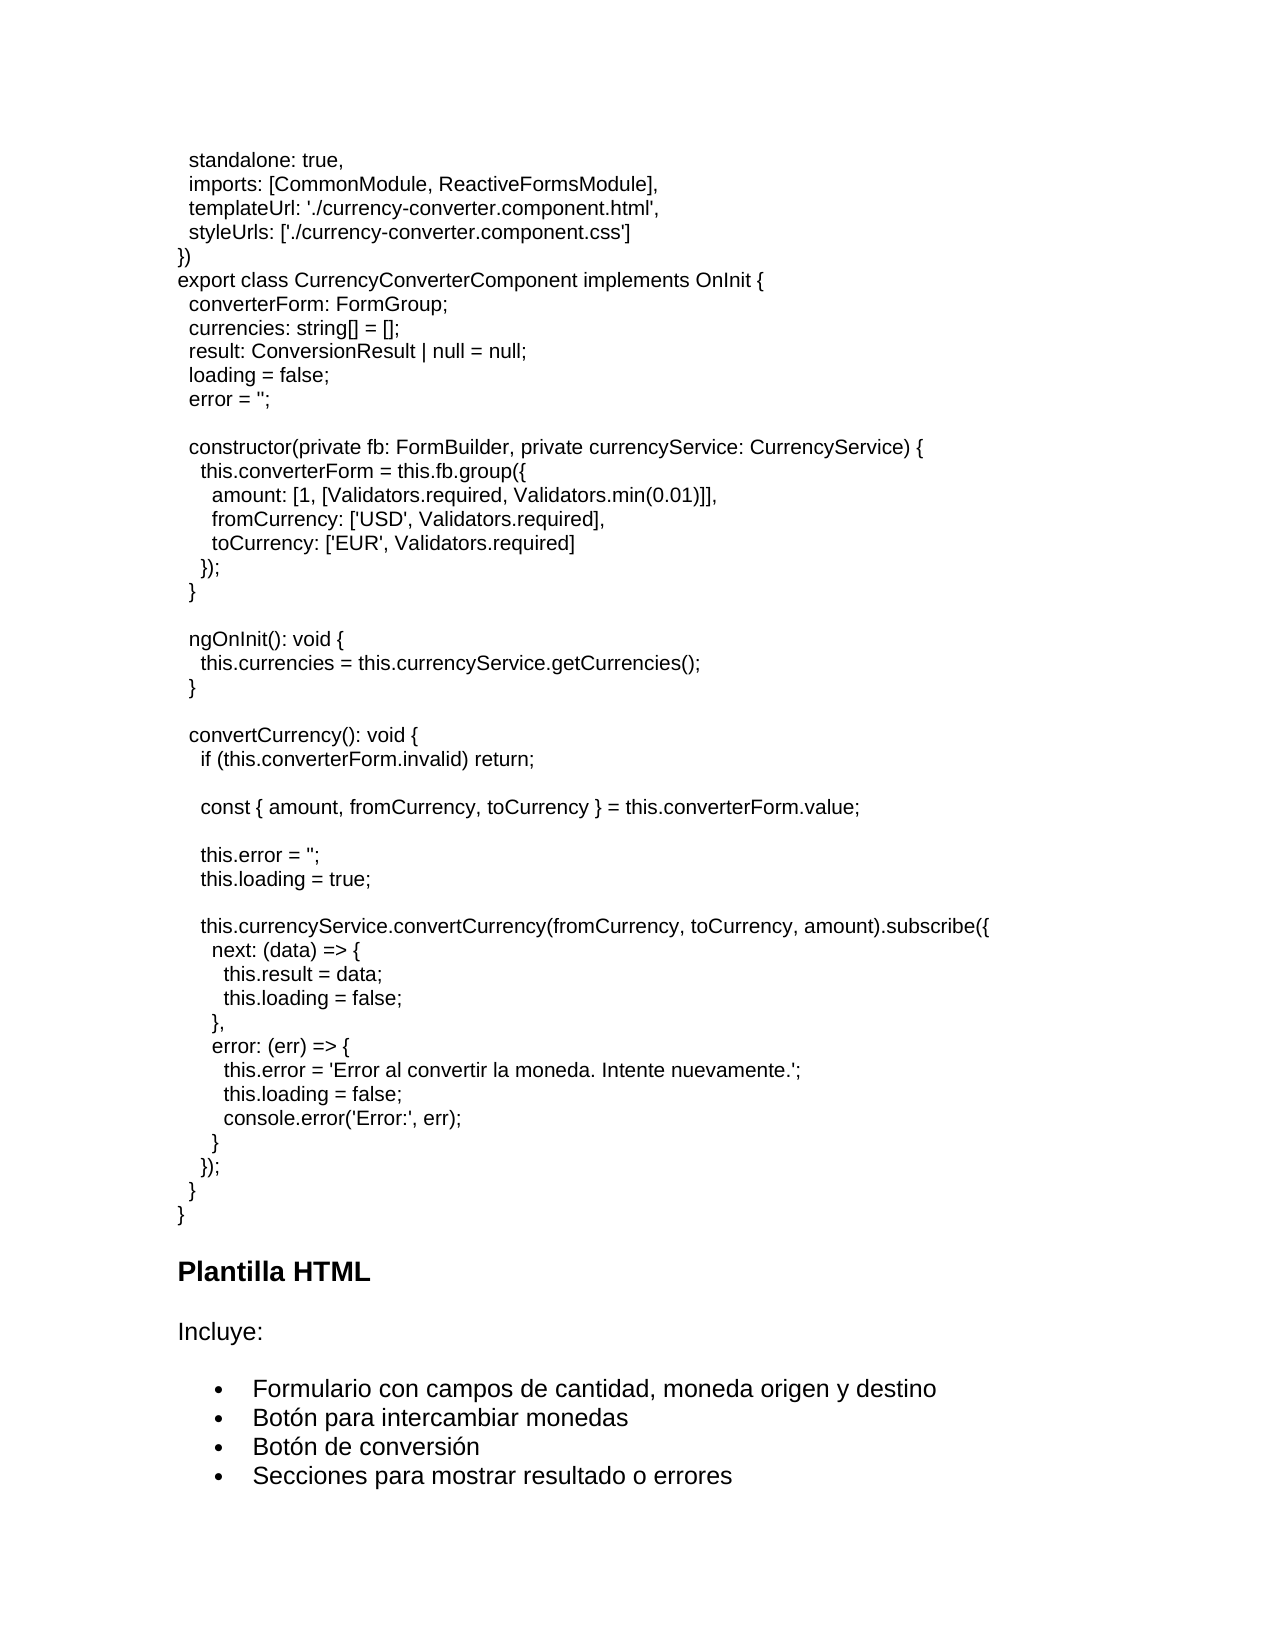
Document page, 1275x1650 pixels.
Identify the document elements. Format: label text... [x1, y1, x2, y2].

text } [177, 1178, 1098, 1202]
text standalone: true, [177, 148, 1098, 172]
list Formulario con campos de cantidad, moneda origen y destino [215, 1374, 1098, 1403]
text fromCurrency: ['USD', Validators.required], [177, 507, 1098, 531]
text error: (err) => { [177, 1034, 1098, 1058]
text this.currencies = this.currencyService.getCurrencies(); [177, 651, 1098, 675]
text templateUrl: './currency-converter.component.html', [177, 196, 1098, 219]
text this.converterForm = this.fb.group({ [177, 459, 1098, 483]
list Botón para intercambiar monedas [215, 1403, 1098, 1432]
text } [177, 579, 1098, 603]
text converterForm: FormGroup; [177, 291, 1098, 315]
text export class CurrencyConverterComponent implements OnInit { [177, 267, 1098, 291]
text this.error = 'Error al convertir la moneda. Intente nuevamente.'; [177, 1058, 1098, 1082]
list Botón de conversión [215, 1432, 1098, 1461]
text } [177, 1202, 1098, 1226]
text this.error = ''; [177, 842, 1098, 866]
text loading = false; [177, 363, 1098, 387]
text if (this.converterForm.invalid) return; [177, 747, 1098, 771]
text Plantilla HTML [177, 1255, 1098, 1287]
text } [177, 1130, 1098, 1154]
text console.error('Error:', err); [177, 1106, 1098, 1130]
text Incluye: [177, 1316, 1098, 1345]
text this.loading = false; [177, 1082, 1098, 1106]
text result: ConversionResult | null = null; [177, 339, 1098, 363]
text constructor(private fb: FormBuilder, private currencyService: CurrencyService) { [177, 435, 1098, 459]
text convertCurrency(): void { [177, 723, 1098, 747]
text }); [177, 1154, 1098, 1178]
text currencies: string[] = []; [177, 315, 1098, 339]
text imports: [CommonModule, ReactiveFormsModule], [177, 172, 1098, 196]
text }, [177, 1010, 1098, 1034]
text this.loading = true; [177, 866, 1098, 890]
text toCurrency: ['EUR', Validators.required] [177, 531, 1098, 555]
text this.currencyService.convertCurrency(fromCurrency, toCurrency, amount).subscribe({ [177, 914, 1098, 938]
text }) [177, 243, 1098, 267]
list Secciones para mostrar resultado o errores [215, 1461, 1098, 1489]
text next: (data) => { [177, 938, 1098, 962]
text this.loading = false; [177, 986, 1098, 1010]
text error = ''; [177, 387, 1098, 411]
text amount: [1, [Validators.required, Validators.min(0.01)]], [177, 483, 1098, 507]
text } [177, 675, 1098, 699]
text this.result = data; [177, 962, 1098, 986]
text const { amount, fromCurrency, toCurrency } = this.converterForm.value; [177, 794, 1098, 818]
text ngOnInit(): void { [177, 627, 1098, 651]
text }); [177, 555, 1098, 579]
text styleUrls: ['./currency-converter.component.css'] [177, 219, 1098, 243]
